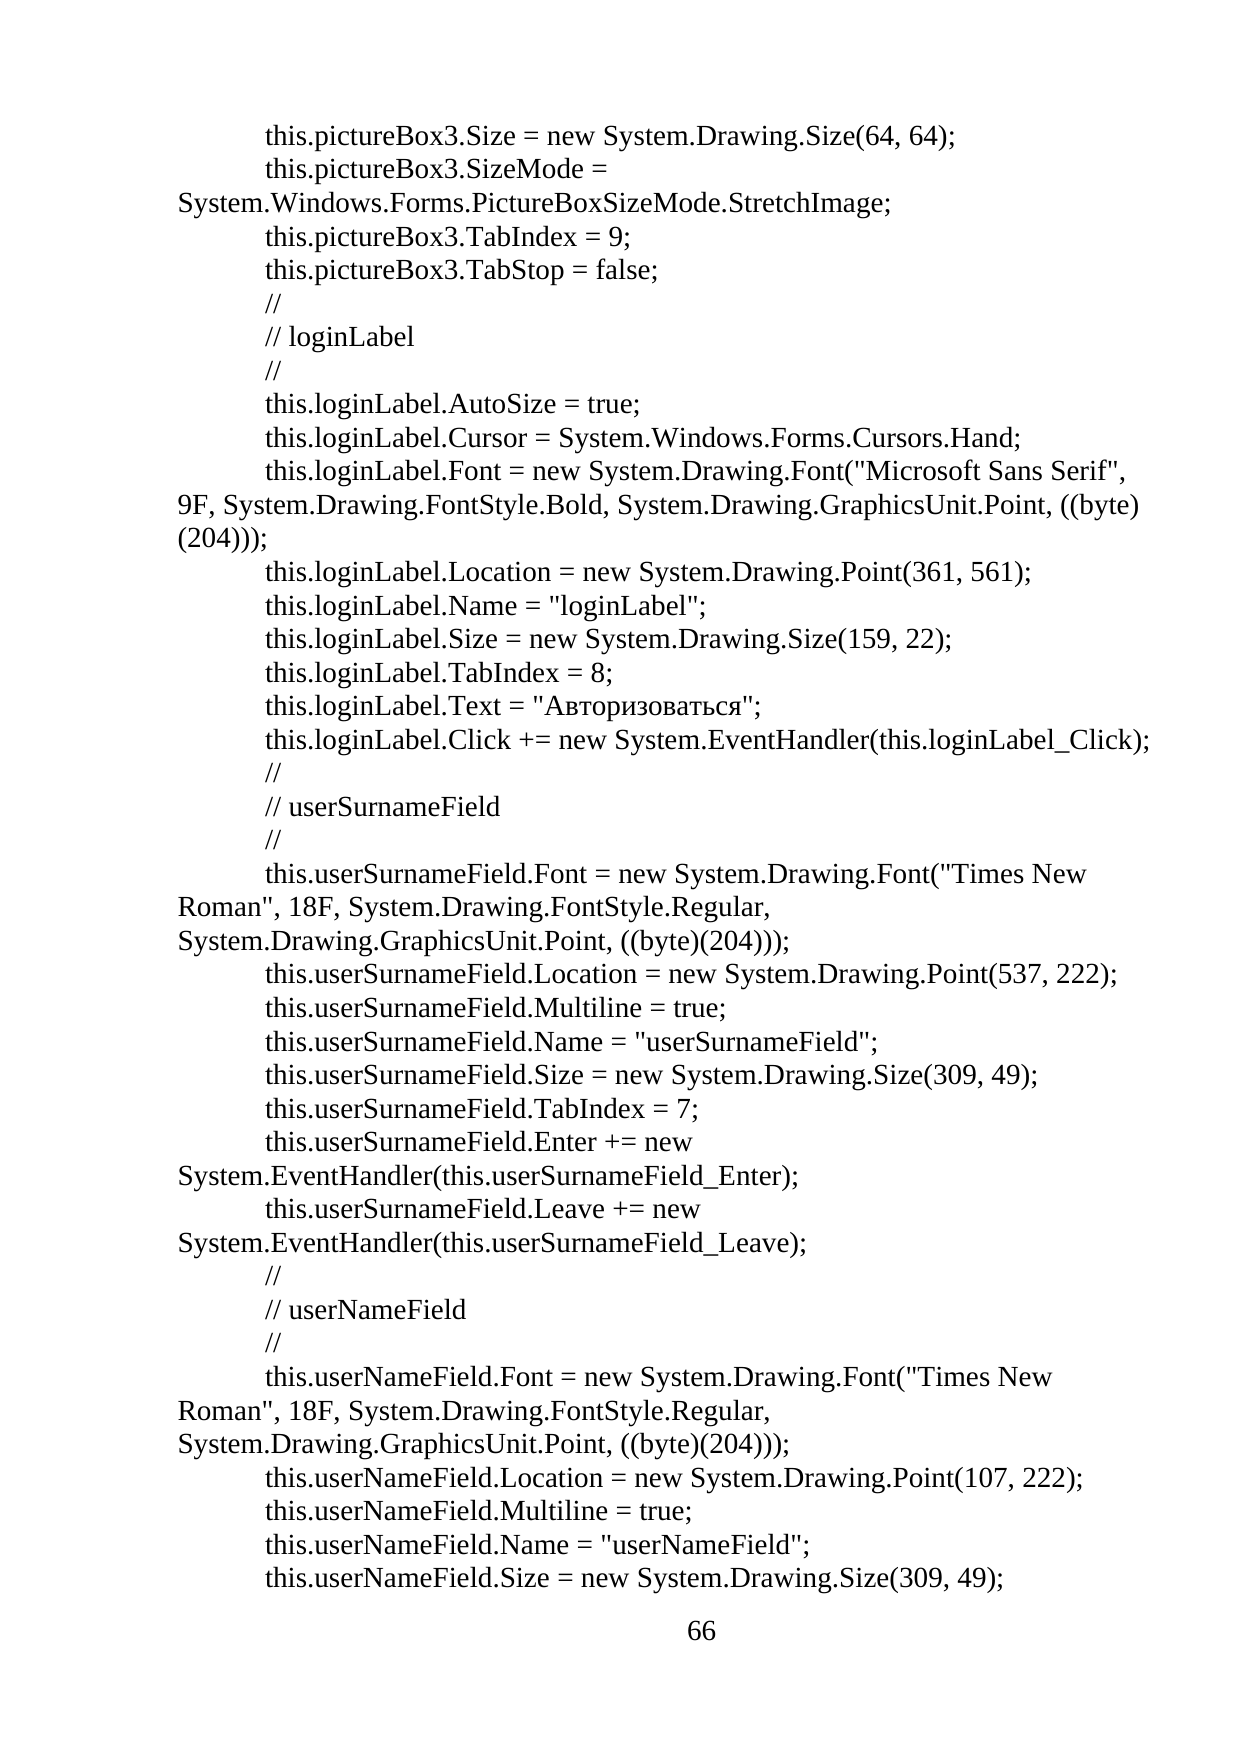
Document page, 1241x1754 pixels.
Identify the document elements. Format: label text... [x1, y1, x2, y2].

text // [177, 1258, 1152, 1292]
text this.userSurnameField.Leave += new System.EventHandler(this.userSurnameField_Leave); [177, 1191, 1152, 1258]
text this.userSurnameField.Location = new System.Drawing.Point(537, 222); [177, 957, 1152, 990]
text this.pictureBox3.TabStop = false; [177, 252, 1152, 286]
text this.userNameField.Location = new System.Drawing.Point(107, 222); [177, 1460, 1152, 1493]
text this.loginLabel.Cursor = System.Windows.Forms.Cursors.Hand; [177, 420, 1152, 453]
text // userSurnameField [177, 789, 1152, 822]
text this.loginLabel.Name = "loginLabel"; [177, 588, 1152, 621]
text // [177, 286, 1152, 319]
text this.loginLabel.Click += new System.EventHandler(this.loginLabel_Click); [177, 722, 1152, 755]
text // loginLabel [177, 319, 1152, 353]
text this.loginLabel.Location = new System.Drawing.Point(361, 561); [177, 554, 1152, 588]
text this.userSurnameField.TabIndex = 7; [177, 1091, 1152, 1124]
text // [177, 822, 1152, 856]
text this.pictureBox3.SizeMode = System.Windows.Forms.PictureBoxSizeMode.StretchImage; [177, 152, 1152, 219]
text // userNameField [177, 1292, 1152, 1326]
text this.loginLabel.TabIndex = 8; [177, 655, 1152, 688]
text this.userNameField.Multiline = true; [177, 1493, 1152, 1527]
text this.userNameField.Font = new System.Drawing.Font("Times New Roman", 18F, System.Drawing.FontStyle.Regular, System.Drawing.GraphicsUnit.Point, ((byte)(204))); [177, 1359, 1152, 1460]
text this.userSurnameField.Font = new System.Drawing.Font("Times New Roman", 18F, System.Drawing.FontStyle.Regular, System.Drawing.GraphicsUnit.Point, ((byte)(204))); [177, 856, 1152, 957]
text this.loginLabel.AutoSize = true; [177, 386, 1152, 420]
text // [177, 353, 1152, 386]
text this.pictureBox3.TabIndex = 9; [177, 219, 1152, 252]
text this.loginLabel.Font = new System.Drawing.Font("Microsoft Sans Serif", 9F, System.Drawing.FontStyle.Bold, System.Drawing.GraphicsUnit.Point, ((byte)(204))); [177, 453, 1152, 554]
text // [177, 1326, 1152, 1359]
text this.userSurnameField.Multiline = true; [177, 990, 1152, 1024]
text this.pictureBox3.Size = new System.Drawing.Size(64, 64); [177, 118, 1152, 152]
text // [177, 755, 1152, 789]
text this.loginLabel.Size = new System.Drawing.Size(159, 22); [177, 621, 1152, 655]
text this.userSurnameField.Enter += new System.EventHandler(this.userSurnameField_Enter); [177, 1124, 1152, 1191]
text this.userNameField.Name = "userNameField"; [177, 1527, 1152, 1560]
text this.userSurnameField.Size = new System.Drawing.Size(309, 49); [177, 1057, 1152, 1091]
text this.userNameField.Size = new System.Drawing.Size(309, 49); [177, 1560, 1152, 1594]
text this.loginLabel.Text = "Авторизоваться"; [177, 688, 1152, 722]
text this.userSurnameField.Name = "userSurnameField"; [177, 1024, 1152, 1057]
